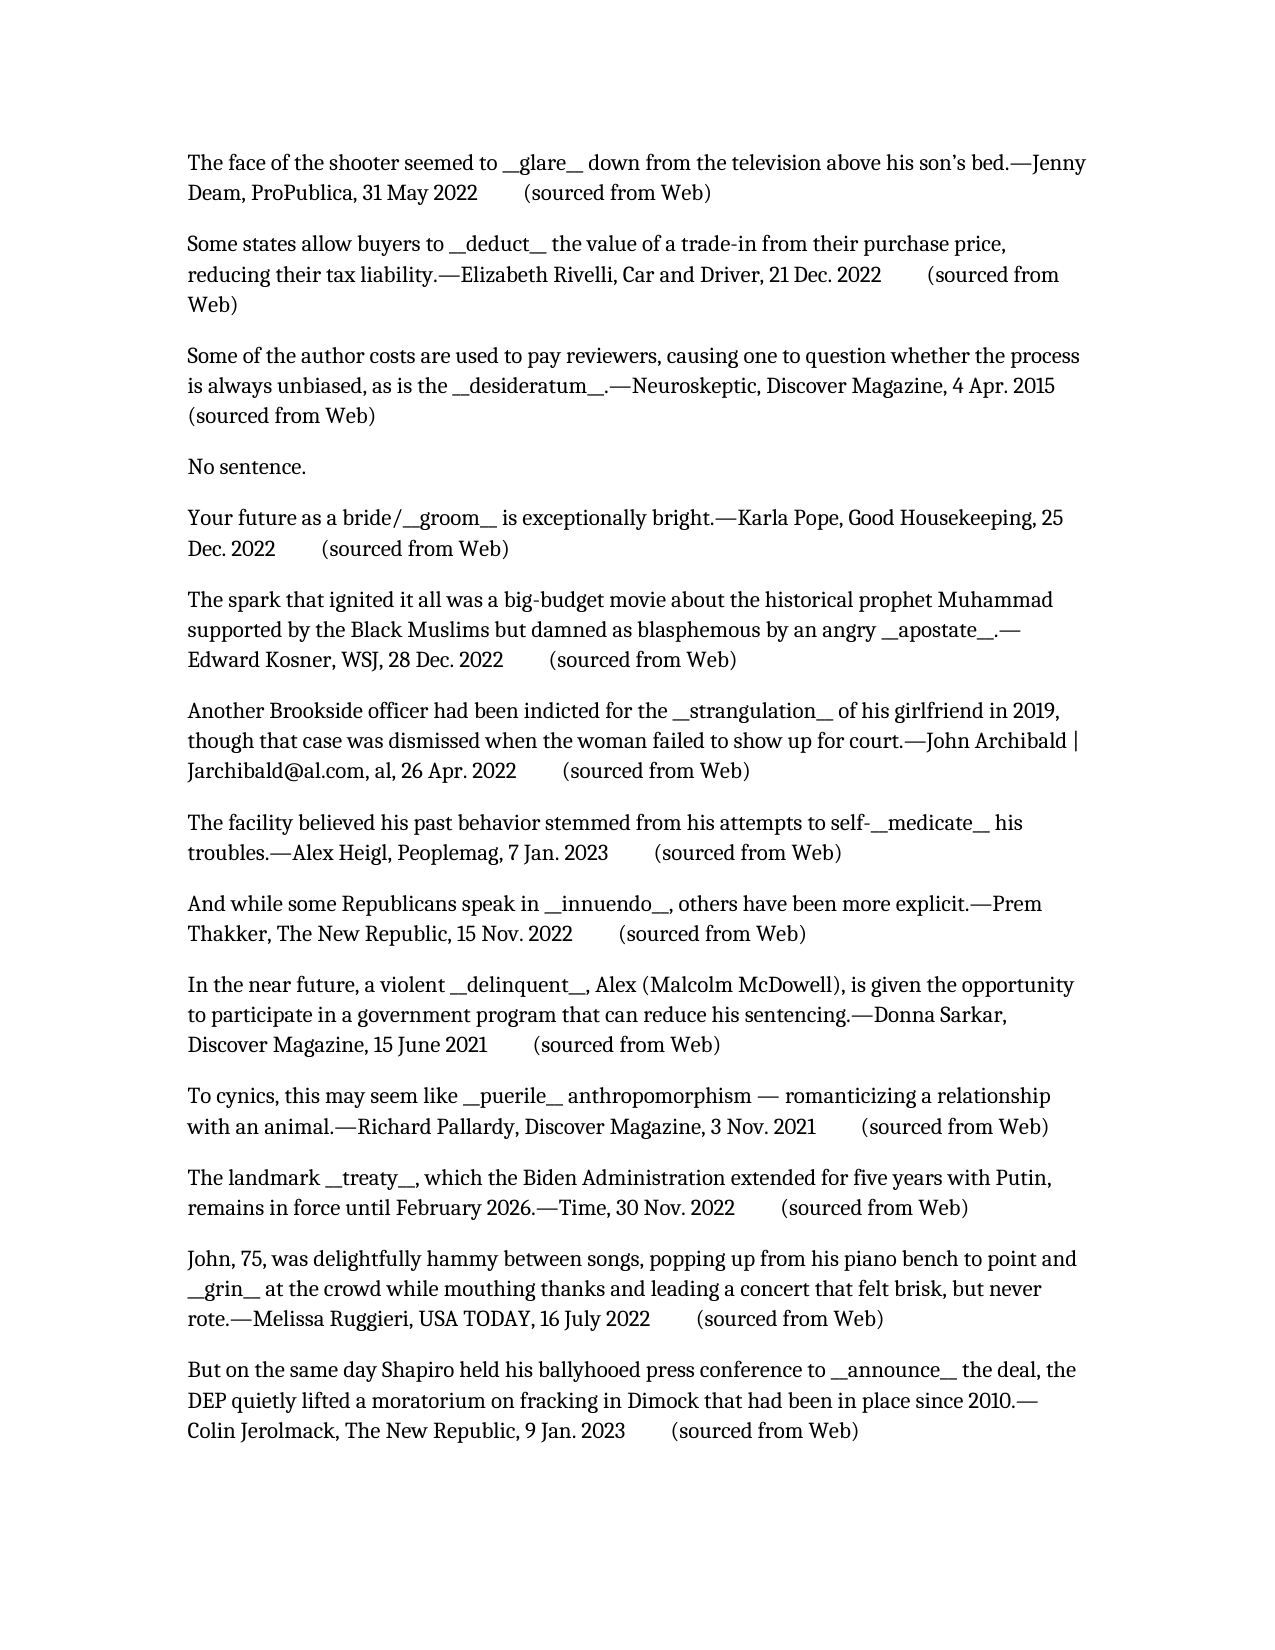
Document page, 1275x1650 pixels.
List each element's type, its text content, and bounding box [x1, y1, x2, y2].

text The face of the shooter seemed to __glare__ down from the television above his son’s bed.—Jenny Deam, ProPublica, 31 May 2022 (sourced from Web) [187, 150, 1087, 207]
text John, 75, was delightfully hammy between songs, popping up from his piano bench to point and __grin__ at the crowd while mouthing thanks and leading a concert that felt brisk, but never rote.—Melissa Ruggieri, USA TODAY, 16 July 2022 (sourced from Web) [187, 1246, 1087, 1333]
text No sentence. [187, 454, 1087, 481]
text To cynics, this may seem like __puerile__ anthropomorphism — romanticizing a relationship with an animal.—Richard Pallardy, Discover Magazine, 3 Nov. 2021 (sourced from Web) [187, 1083, 1087, 1140]
text But on the same day Shapiro held his ballyhooed press conference to __announce__ the deal, the DEP quietly lifted a moratorium on fracking in Dimock that had been in place since 2010.—Colin Jerolmack, The New Republic, 9 Jan. 2023 (sourced from Web) [187, 1357, 1087, 1444]
text Some states allow buyers to __deduct__ the value of a trade-in from their purchase price, reducing their tax liability.—Elizabeth Rivelli, Car and Driver, 21 Dec. 2022 (sourced from Web) [187, 231, 1087, 318]
text The landmark __treaty__, which the Biden Administration extended for five years with Putin, remains in force until February 2026.—Time, 30 Nov. 2022 (sourced from Web) [187, 1164, 1087, 1221]
text And while some Republicans speak in __innuendo__, others have been more explicit.—Prem Thakker, The New Republic, 15 Nov. 2022 (sourced from Web) [187, 891, 1087, 947]
text The facility believed his past behavior stemmed from his attempts to self-__medicate__ his troubles.—Alex Heigl, Peoplemag, 7 Jan. 2023 (sourced from Web) [187, 809, 1087, 866]
text Some of the author costs are used to pay reviewers, causing one to question whether the process is always unbiased, as is the __desideratum__.—Neuroskeptic, Discover Magazine, 4 Apr. 2015 (sourced from Web) [187, 343, 1087, 429]
text Your future as a bride/__groom__ is exceptionally bright.—Karla Pope, Good Housekeeping, 25 Dec. 2022 (sourced from Web) [187, 505, 1087, 562]
text Another Brookside officer had been indicted for the __strangulation__ of his girlfriend in 2019, though that case was dismissed when the woman failed to show up for court.—John Archibald | Jarchibald@al.com, al, 26 Apr. 2022 (sourced from Web) [187, 698, 1087, 785]
text The spark that ignited it all was a big-budget movie about the historical prophet Muhammad supported by the Black Muslims but damned as blasphemous by an angry __apostate__.—Edward Kosner, WSJ, 28 Dec. 2022 (sourced from Web) [187, 586, 1087, 673]
text In the near future, a violent __delinquent__, Alex (Malcolm McDowell), is given the opportunity to participate in a government program that can reduce his sentencing.—Donna Sarkar, Discover Magazine, 15 June 2021 (sourced from Web) [187, 972, 1087, 1059]
